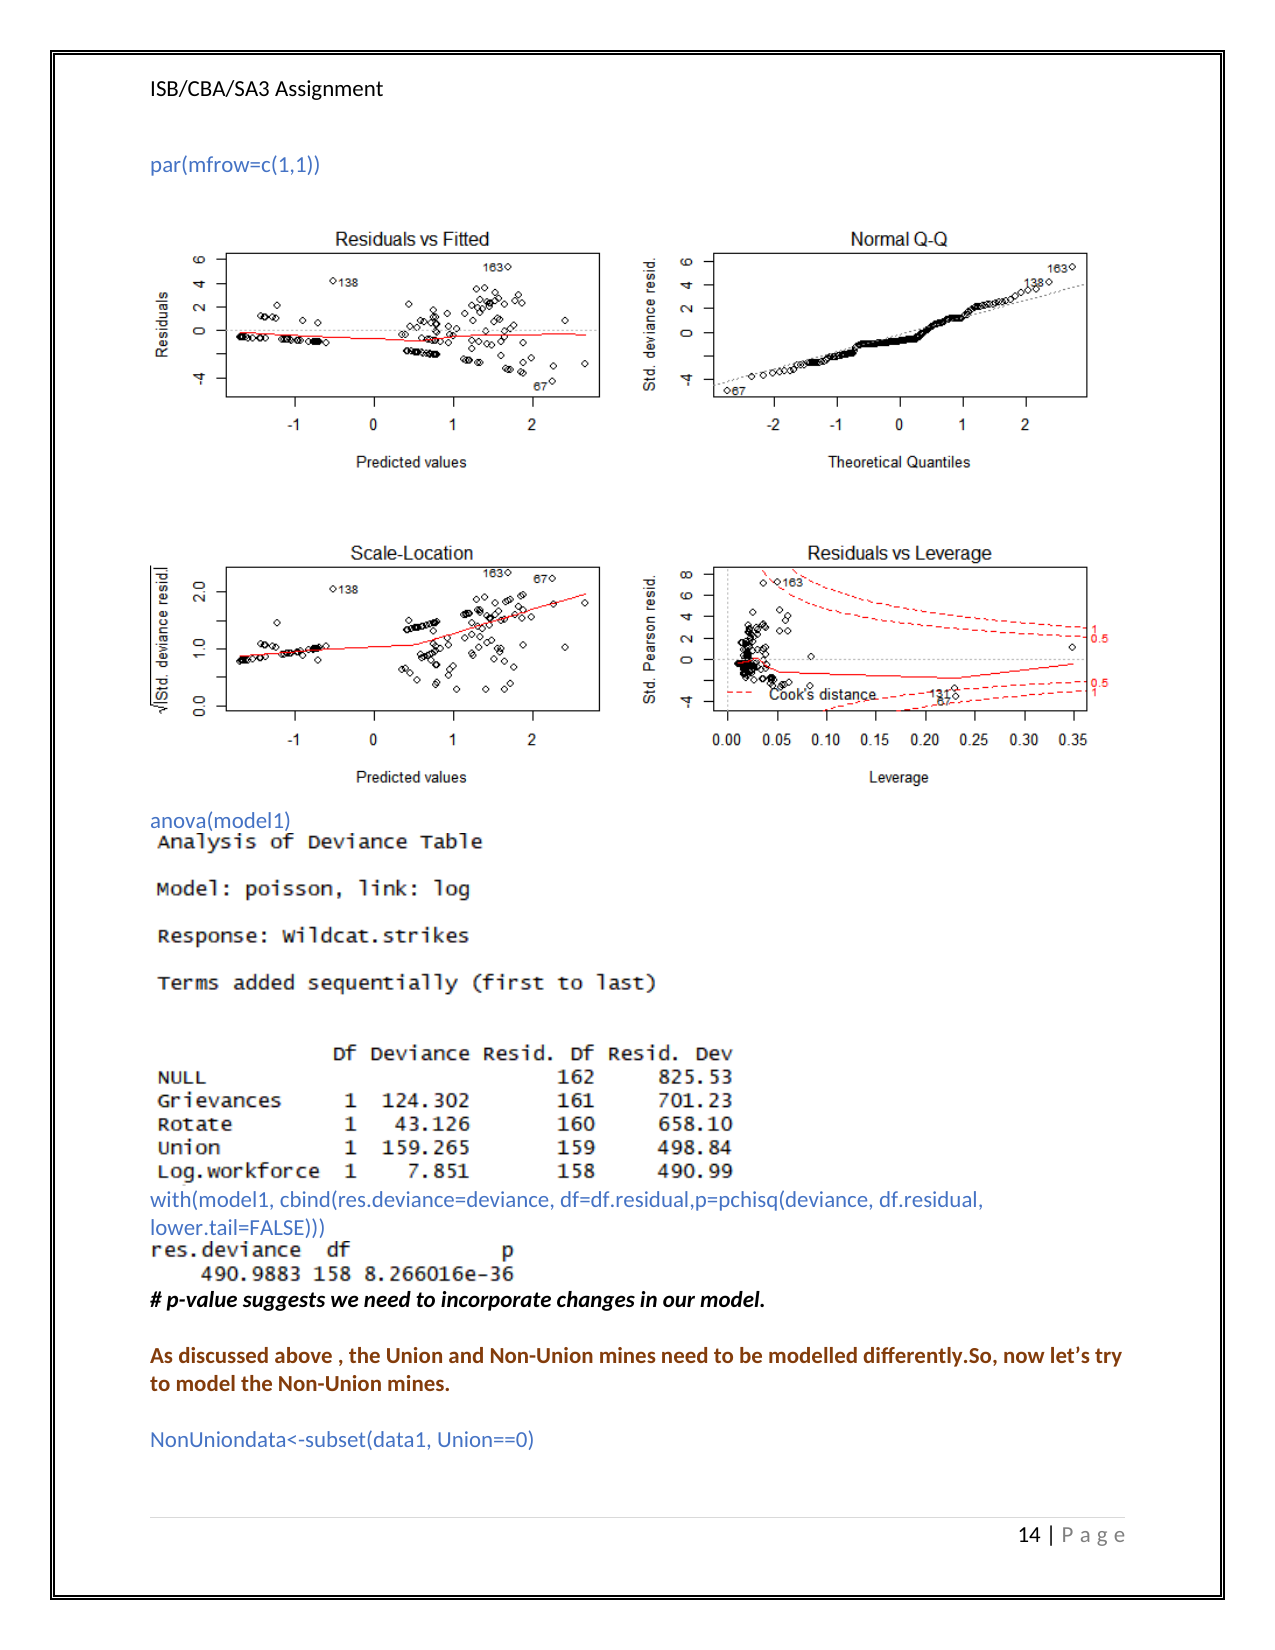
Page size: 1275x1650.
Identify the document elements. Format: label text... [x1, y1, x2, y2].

text with(model1, cbind(res.deviance=deviance, df=df.residual,p=pchisq(deviance, df.residual, lower.tail=FALSE))) [150, 1186, 1125, 1242]
text As discussed above , the Union and Non-Union mines need to be modelled differently.So, now let’s try to model the Non-Union mines. [150, 1341, 1125, 1397]
text NonUniondata<-subset(data1, Union==0) [150, 1425, 1125, 1453]
picture [150, 833, 752, 1186]
text anova(model1) [150, 806, 1125, 834]
picture [150, 178, 1125, 806]
text # p-value suggests we need to incorporate changes in our model. [150, 1285, 1125, 1313]
text par(mfrow=c(1,1)) [150, 150, 1125, 178]
picture [150, 1241, 519, 1286]
